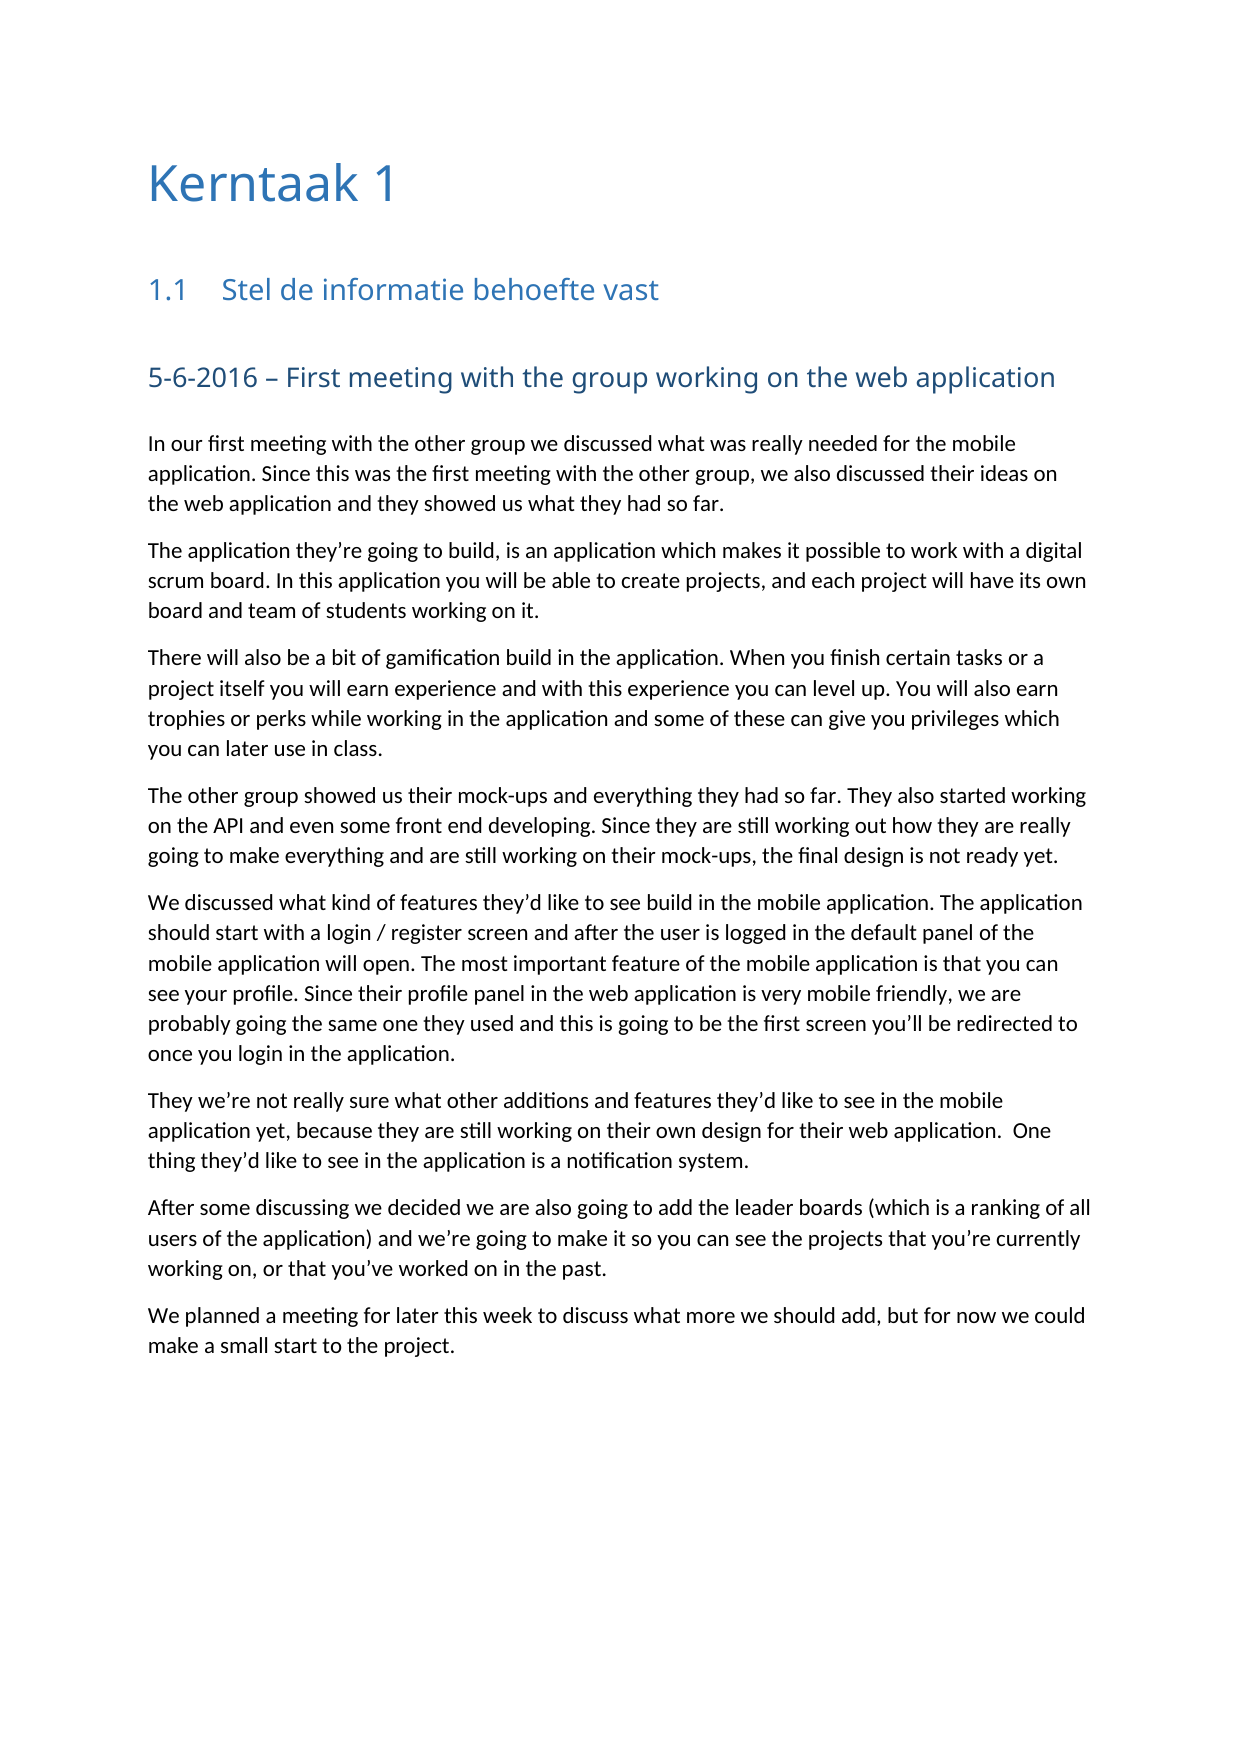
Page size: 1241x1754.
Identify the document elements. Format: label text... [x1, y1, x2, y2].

subtitle Kerntaak 1 [148, 148, 1093, 216]
text The other group showed us their mock-ups and everything they had so far. They also started working on the API and even some front end developing. Since they are still working out how they are really going to make everything and are still working on their mock-ups, the final design is not ready yet. [148, 781, 1093, 869]
subtitle 5-6-2016 – First meeting with the group working on the web application [148, 359, 1093, 396]
text We planned a meeting for later this week to discuss what more we should add, but for now we could make a small start to the project. [148, 1301, 1093, 1359]
text We discussed what kind of features they’d like to see build in the mobile application. The application should start with a login / register screen and after the user is logged in the default panel of the mobile application will open. The most important feature of the mobile application is that you can see your profile. Since their profile panel in the web application is very mobile friendly, we are probably going the same one they used and this is going to be the first screen you’ll be redirected to once you login in the application. [148, 888, 1093, 1067]
text The application they’re going to build, is an application which makes it possible to work with a digital scrum board. In this application you will be able to create projects, and each project will have its own board and team of students working on it. [148, 536, 1093, 625]
text In our first meeting with the other group we discussed what was really needed for the mobile application. Since this was the first meeting with the other group, we also discussed their ideas on the web application and they showed us what they had so far. [148, 399, 1093, 517]
subtitle Stel de informatie behoefte vast [148, 269, 1093, 309]
text There will also be a bit of gamification build in the application. When you finish certain tasks or a project itself you will earn experience and with this experience you can level up. You will also earn trophies or perks while working in the application and some of these can give you privileges which you can later use in class. [148, 643, 1093, 762]
text They we’re not really sure what other additions and features they’d like to see in the mobile application yet, because they are still working on their own design for their web application. One thing they’d like to see in the application is a notification system. [148, 1086, 1093, 1175]
text After some discussing we decided we are also going to add the leader boards (which is a ranking of all users of the application) and we’re going to make it so you can see the projects that you’re currently working on, or that you’ve worked on in the past. [148, 1193, 1093, 1282]
